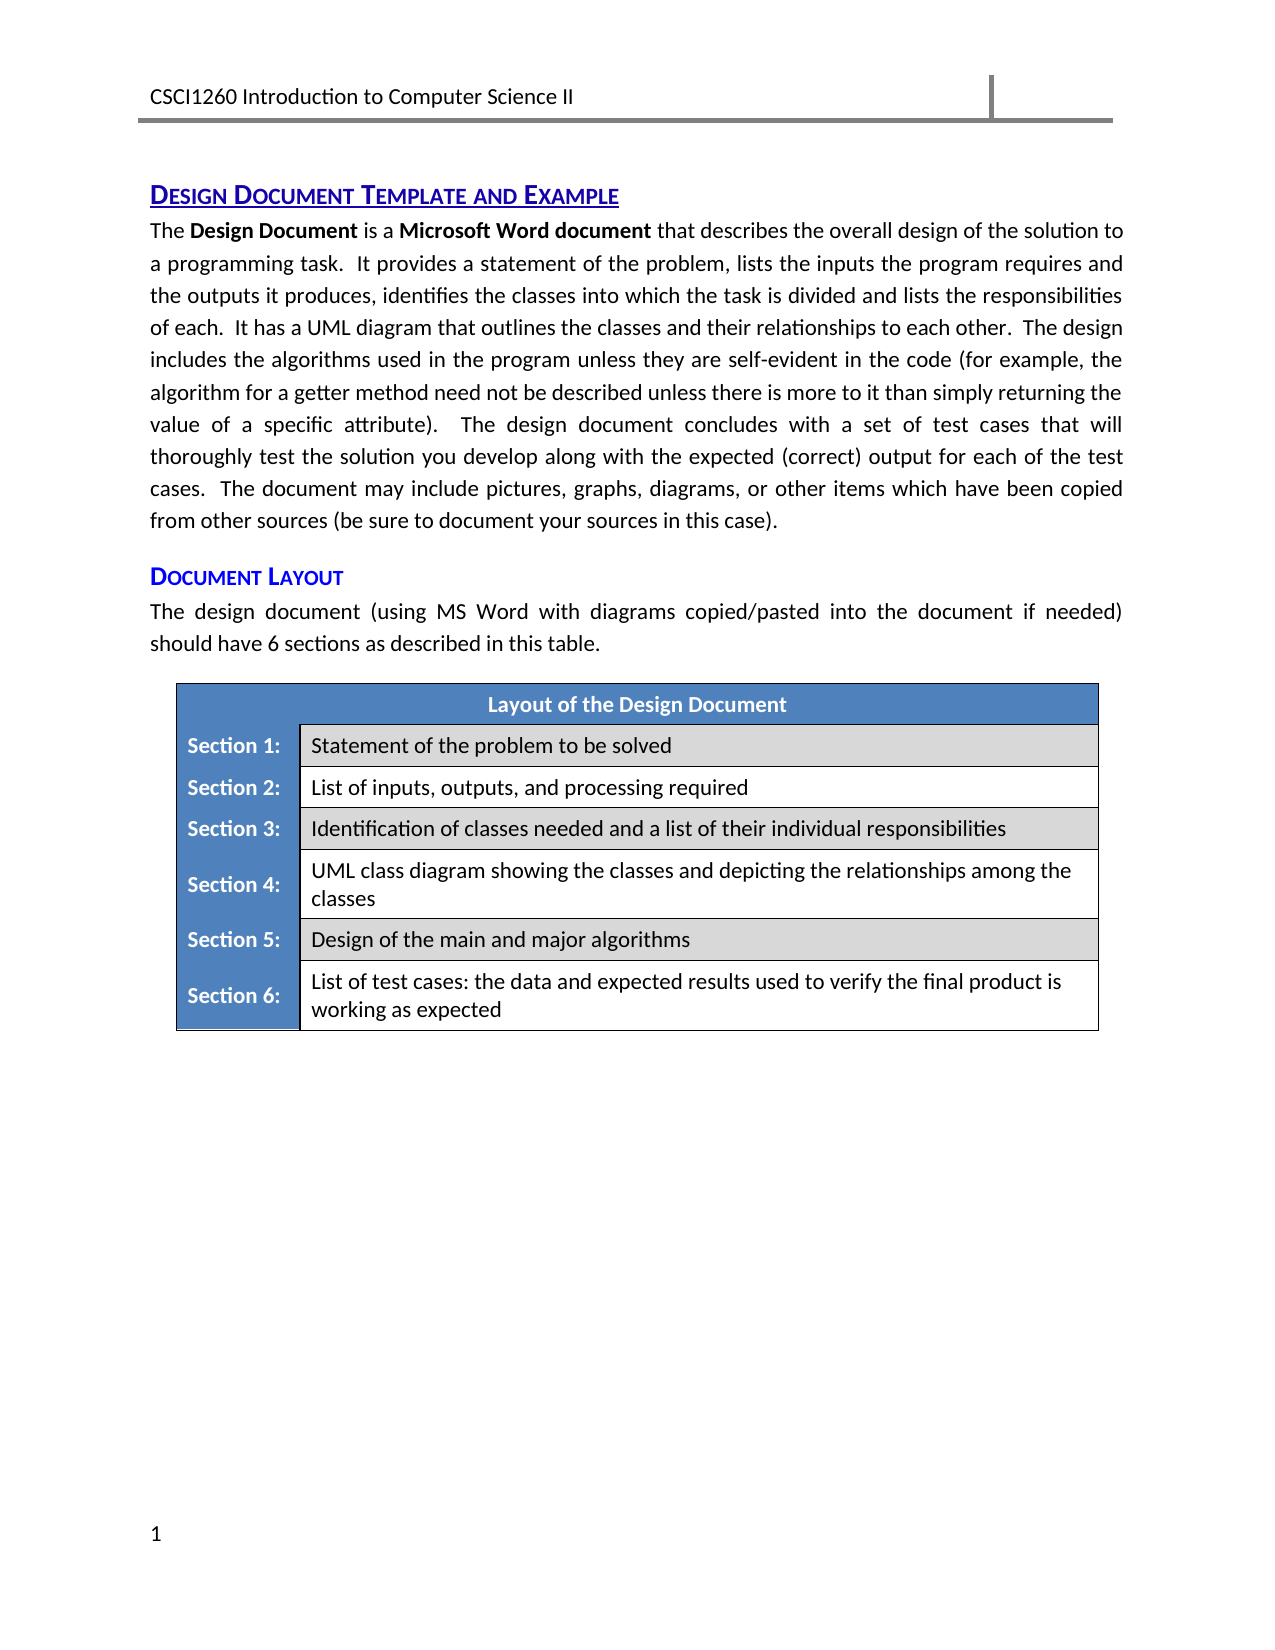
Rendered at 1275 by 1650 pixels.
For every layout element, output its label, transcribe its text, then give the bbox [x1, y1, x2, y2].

table_cell List of test cases: the data and expected results used to verify the final product is working as expected [301, 961, 1098, 1029]
table_cell Section 2: [177, 766, 299, 807]
subtitle Design Document Template and Example [150, 176, 1125, 211]
text The design document (using MS Word with diagrams copied/pasted into the document if needed) should have 6 sections as described in this table. [150, 597, 1125, 657]
table_cell Statement of the problem to be solved [301, 725, 1098, 766]
table_cell Identification of classes needed and a list of their individual responsibilities [301, 808, 1098, 849]
table_cell Section 3: [177, 807, 299, 849]
text The Design Document is a Microsoft Word document that describes the overall design of the solution to a programming task. It provides a statement of the problem, lists the inputs the program requires and the outputs it produces, identifies the classes into which the task is divided and lists the responsibilities of each. It has a UML diagram that outlines the classes and their relationships to each other. The design includes the algorithms used in the program unless they are self-evident in the code (for example, the algorithm for a getter method need not be described unless there is more to it than simply returning the value of a specific attribute). The design document concludes with a set of test cases that will thoroughly test the solution you develop along with the expected (correct) output for each of the test cases. The document may include pictures, graphs, diagrams, or other items which have been copied from other sources (be sure to document your sources in this case). [150, 217, 1125, 534]
table_header Layout of the Design Document [177, 684, 1098, 724]
table_cell Design of the main and major algorithms [301, 919, 1098, 960]
table_cell Section 6: [177, 960, 299, 1029]
table_cell UML class diagram showing the classes and depicting the relationships among the classes [301, 850, 1098, 918]
table_cell Section 1: [177, 724, 299, 766]
table_cell Section 5: [177, 918, 299, 960]
subtitle Document Layout [150, 559, 1125, 592]
table_cell Section 4: [177, 849, 299, 918]
table_cell List of inputs, outputs, and processing required [301, 767, 1098, 807]
